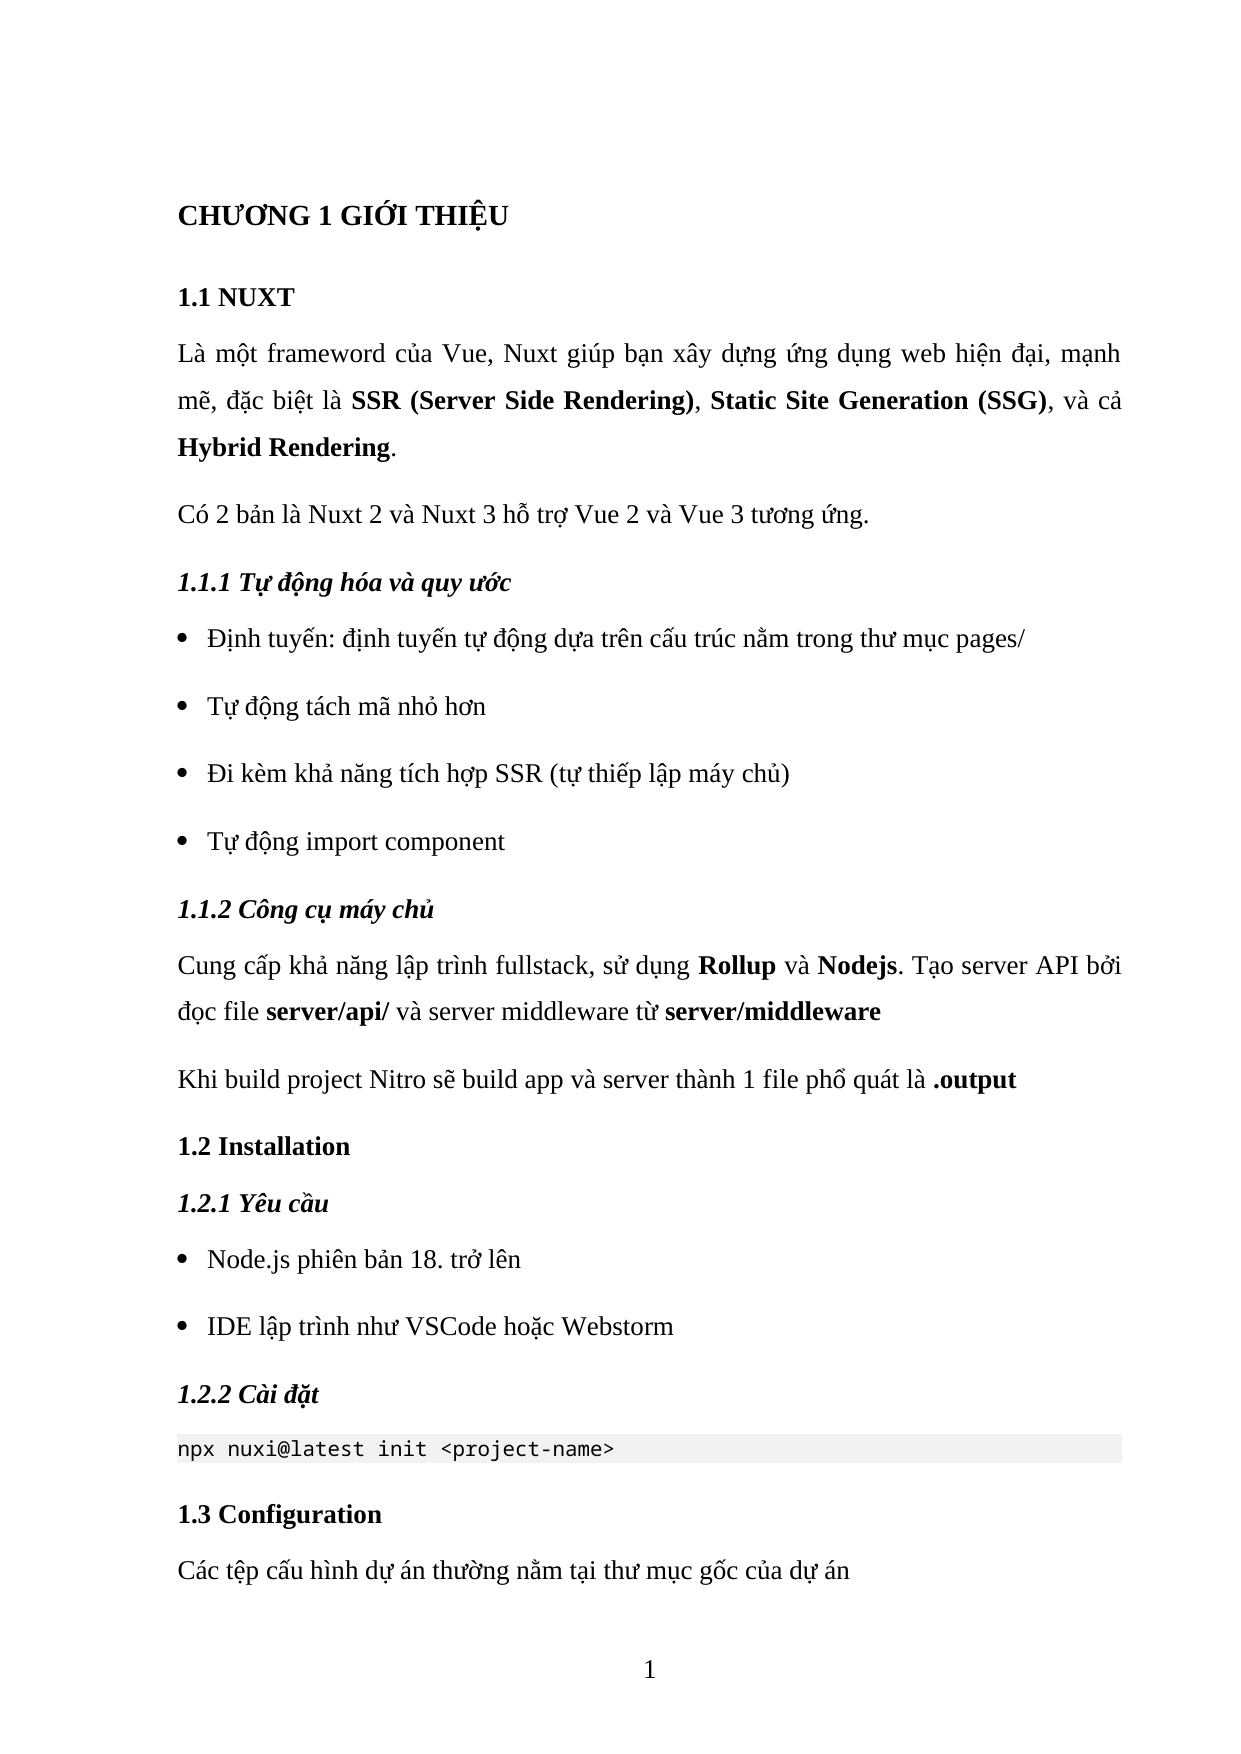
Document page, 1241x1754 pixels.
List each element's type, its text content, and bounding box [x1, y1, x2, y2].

text npx nuxi@latest init <project-name> [177, 1434, 1122, 1463]
text Node.js phiên bản 18. trở lên [177, 1243, 1122, 1274]
text Định tuyến: định tuyến tự động dựa trên cấu trúc nằm trong thư mục pages/ [177, 622, 1122, 653]
subtitle Tự động hóa và quy ước [177, 566, 1122, 597]
subtitle NUXT [177, 281, 1122, 312]
text Có 2 bản là Nuxt 2 và Nuxt 3 hỗ trợ Vue 2 và Vue 3 tương ứng. [177, 498, 1122, 529]
subtitle Công cụ máy chủ [177, 893, 1122, 924]
subtitle GIỚI THIỆU [177, 198, 1122, 231]
text Các tệp cấu hình dự án thường nằm tại thư mục gốc của dự án [177, 1554, 1122, 1585]
text Là một frameword của Vue, Nuxt giúp bạn xây dựng ứng dụng web hiện đại, mạnh mẽ, đặc biệt là SSR (Server Side Rendering), Static Site Generation (SSG), và cả Hybrid Rendering. [177, 337, 1122, 462]
text IDE lập trình như VSCode hoặc Webstorm [177, 1311, 1122, 1342]
subtitle Installation [177, 1131, 1122, 1162]
text Đi kèm khả năng tích hợp SSR (tự thiếp lập máy chủ) [177, 757, 1122, 788]
text Tự động tách mã nhỏ hơn [177, 689, 1122, 721]
text Tự động import component [177, 825, 1122, 856]
subtitle Cài đặt [177, 1378, 1122, 1409]
subtitle Yêu cầu [177, 1187, 1122, 1218]
text Cung cấp khả năng lập trình fullstack, sử dụng Rollup và Nodejs. Tạo server API bởi đọc file server/api/ và server middleware từ server/middleware [177, 949, 1122, 1027]
text Khi build project Nitro sẽ build app và server thành 1 file phổ quát là .output [177, 1063, 1122, 1094]
subtitle Configuration [177, 1498, 1122, 1529]
